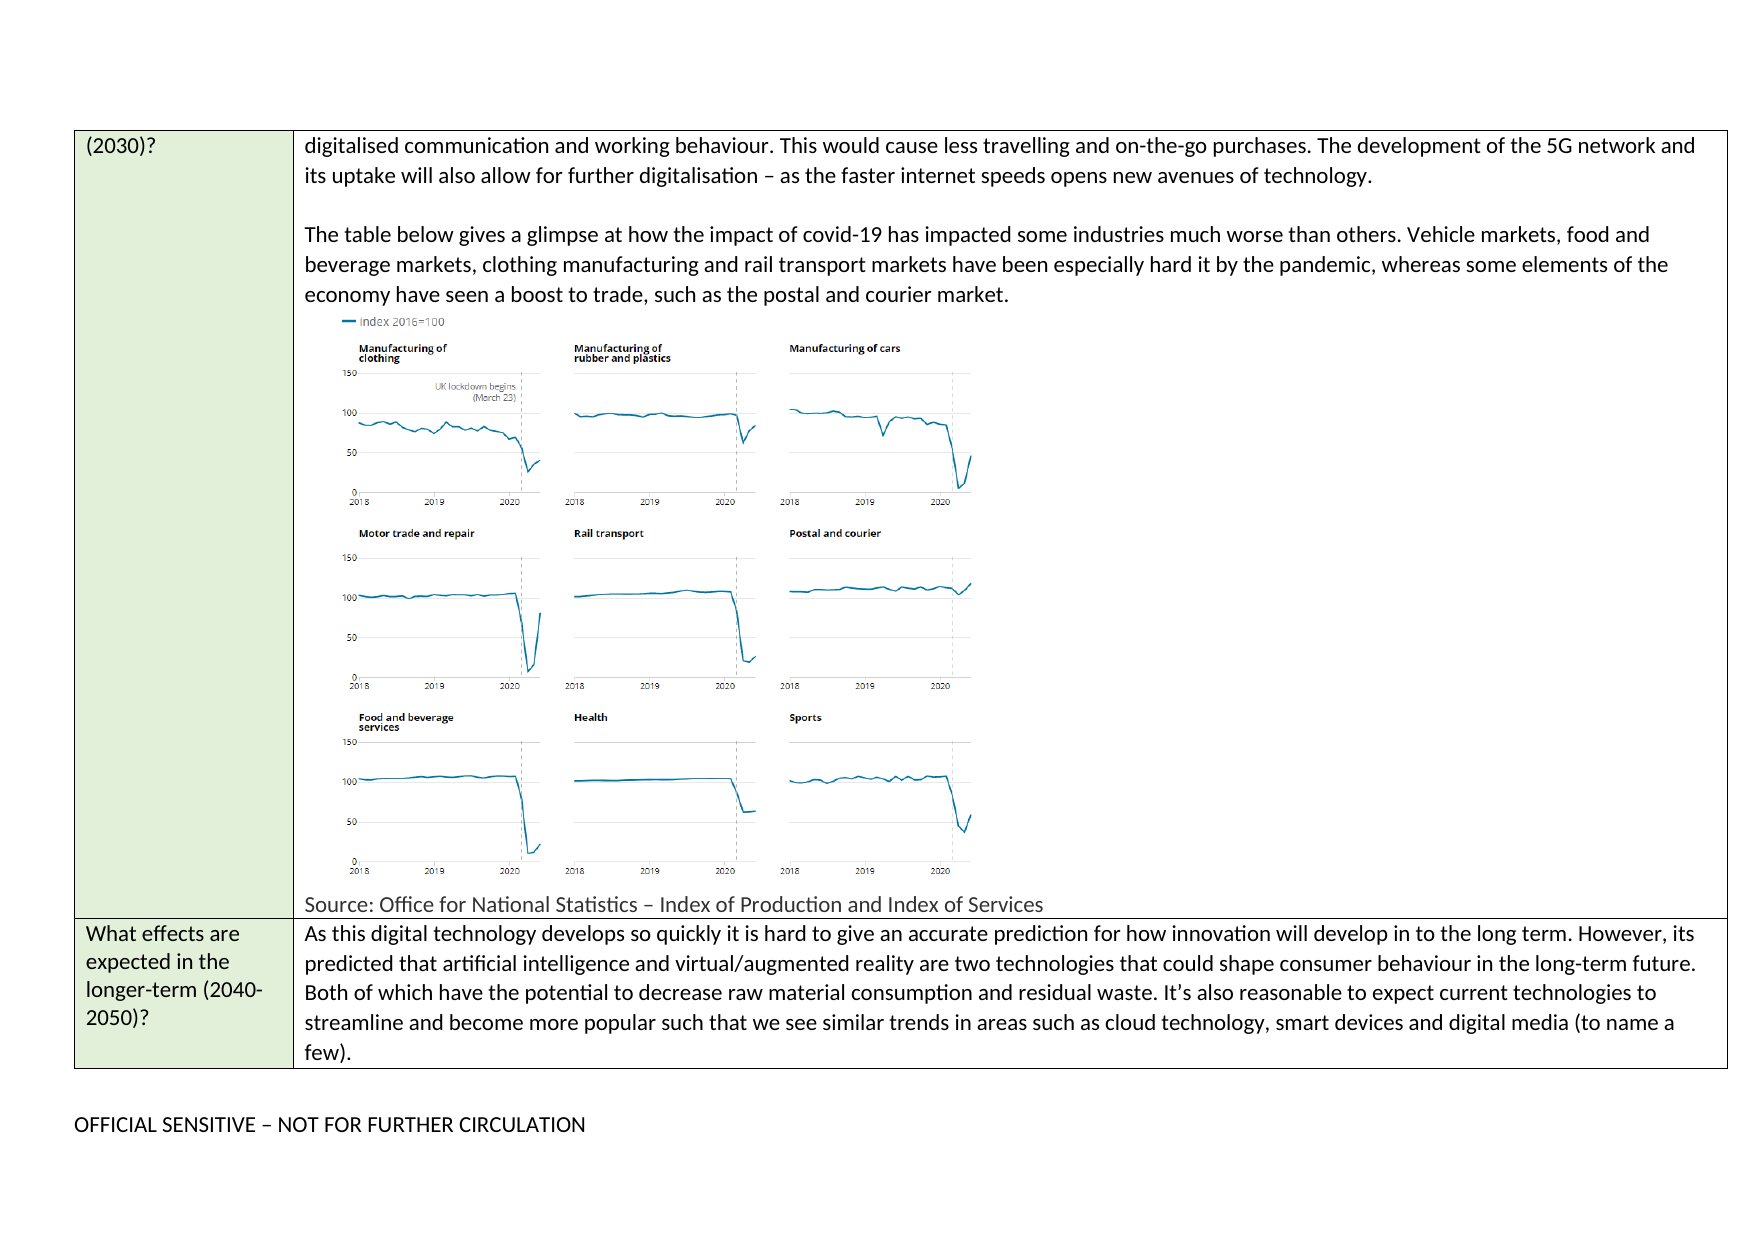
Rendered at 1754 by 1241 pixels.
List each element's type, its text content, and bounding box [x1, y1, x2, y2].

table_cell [75, 131, 293, 918]
picture [309, 310, 997, 888]
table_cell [294, 131, 1727, 918]
table_cell What effects are expected in the longer-term (2040-2050)? [75, 919, 293, 1068]
table_cell As this digital technology develops so quickly it is hard to give an accurate prediction for how innovation will develop in to the long term. However, its predicted that artificial intelligence and virtual/augmented reality are two technologies that could shape consumer behaviour in the long-term future. Both of which have the potential to decrease raw material consumption and residual waste. It’s also reasonable to expect current technologies to streamline and become more popular such that we see similar trends in areas such as cloud technology, smart devices and digital media (to name a few). [294, 919, 1727, 1068]
